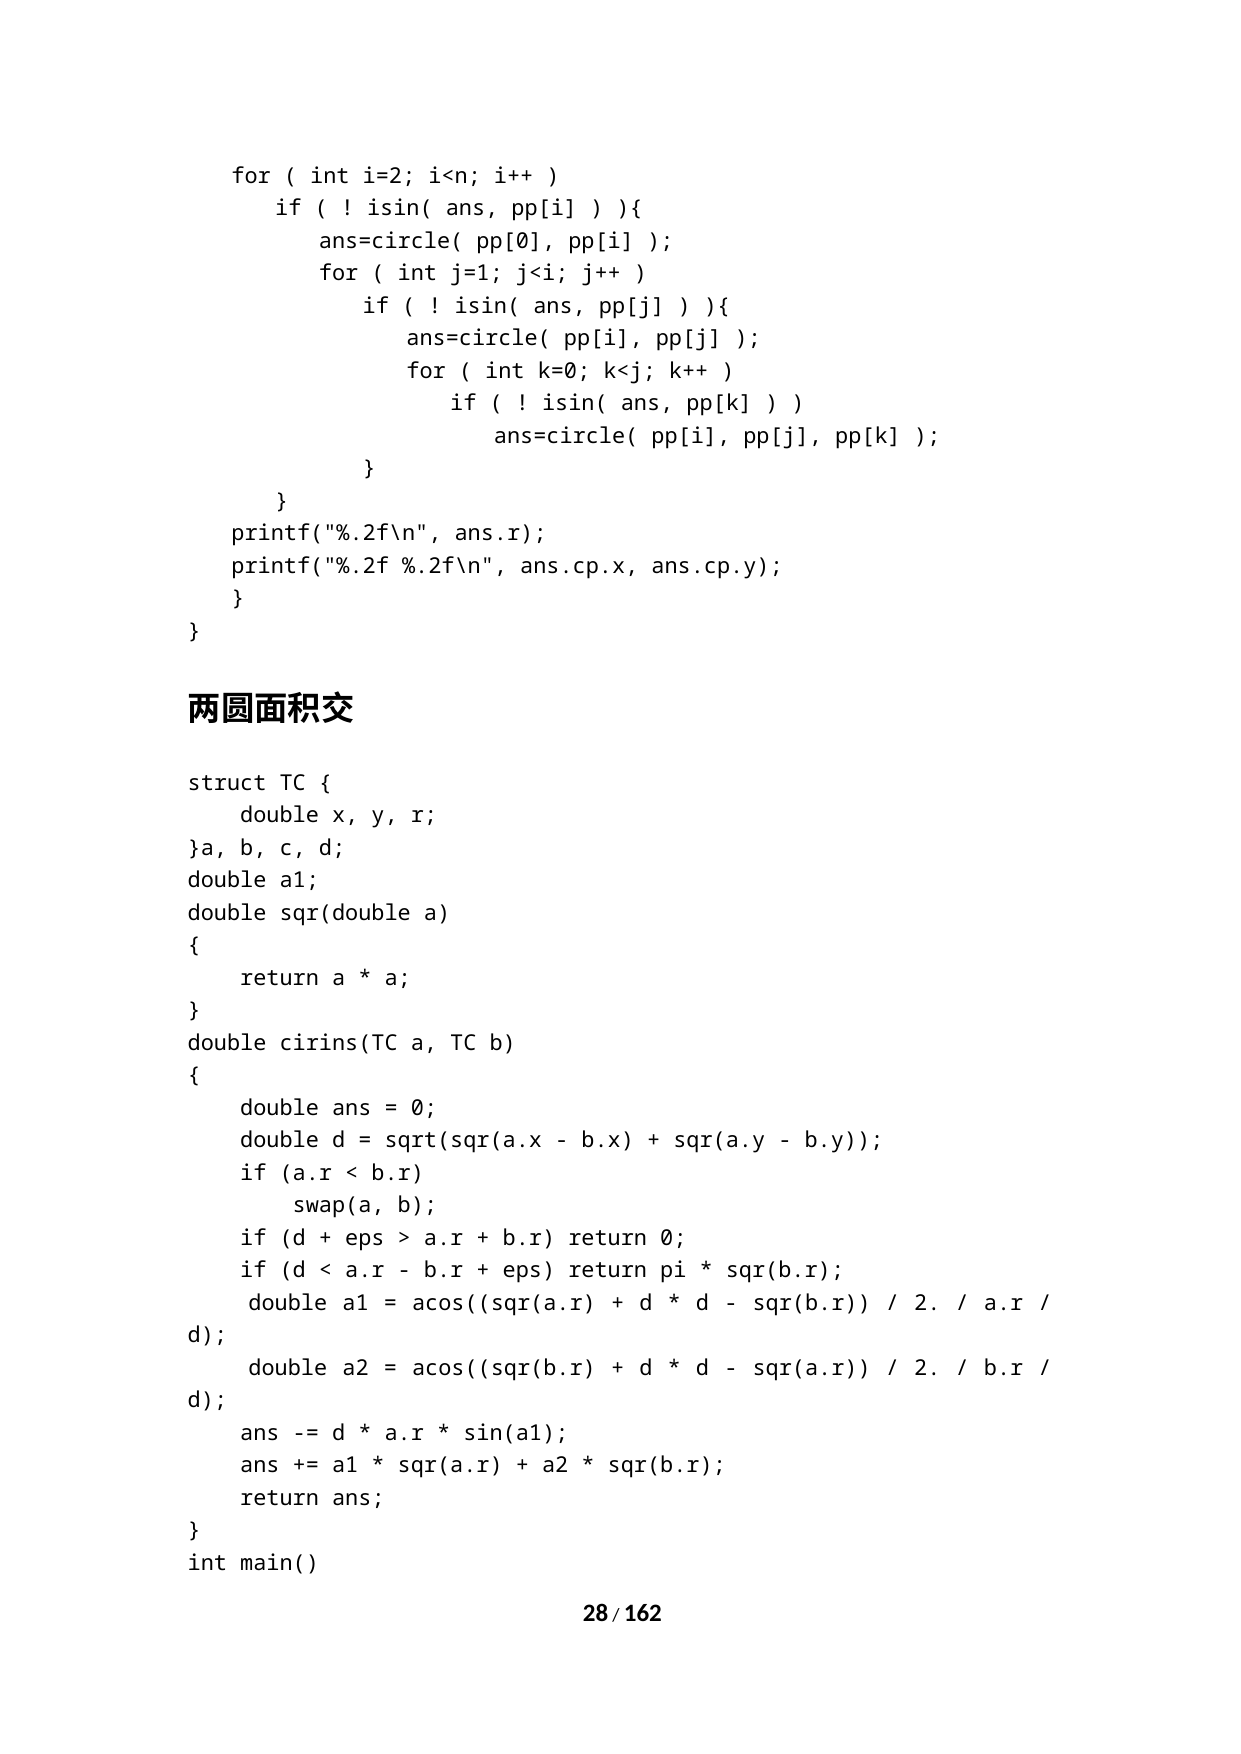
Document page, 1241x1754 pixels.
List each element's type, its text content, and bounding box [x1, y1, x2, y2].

text if ( ! isin( ans, pp[k] ) ) [187, 386, 1053, 418]
text } [187, 613, 1053, 646]
text ans=circle( pp[i], pp[j] ); [187, 321, 1053, 353]
text } [187, 1513, 1053, 1545]
text if (a.r < b.r) [187, 1155, 1053, 1188]
text swap(a, b); [187, 1188, 1053, 1220]
text int main() [187, 1545, 1053, 1578]
text double cirins(TC a, TC b) [187, 1025, 1053, 1058]
text return a * a; [187, 960, 1053, 993]
text for ( int k=0; k<j; k++ ) [187, 353, 1053, 386]
text ans=circle( pp[i], pp[j], pp[k] ); [187, 418, 1053, 451]
text ans -= d * a.r * sin(a1); [187, 1415, 1053, 1448]
text double d = sqrt(sqr(a.x - b.x) + sqr(a.y - b.y)); [187, 1123, 1053, 1155]
text for ( int j=1; j<i; j++ ) [187, 256, 1053, 288]
text double a1; [187, 863, 1053, 895]
text if ( ! isin( ans, pp[j] ) ){ [187, 288, 1053, 321]
text if ( ! isin( ans, pp[i] ) ){ [187, 191, 1053, 223]
text } [187, 451, 1053, 483]
text double ans = 0; [187, 1090, 1053, 1123]
text { [187, 928, 1053, 960]
text double sqr(double a) [187, 895, 1053, 928]
text printf("%.2f %.2f\n", ans.cp.x, ans.cp.y); [187, 548, 1053, 581]
subtitle 两圆面积交 [187, 673, 1053, 738]
text double a2 = acos((sqr(b.r) + d * d - sqr(a.r)) / 2. / b.r / d); [187, 1350, 1053, 1415]
text double x, y, r; [187, 798, 1053, 830]
text if (d < a.r - b.r + eps) return pi * sqr(b.r); [187, 1253, 1053, 1285]
text } [187, 581, 1053, 613]
text for ( int i=2; i<n; i++ ) [187, 158, 1053, 191]
text struct TC { [187, 765, 1053, 798]
text { [187, 1058, 1053, 1090]
text printf("%.2f\n", ans.r); [187, 516, 1053, 548]
text ans += a1 * sqr(a.r) + a2 * sqr(b.r); [187, 1448, 1053, 1480]
text return ans; [187, 1480, 1053, 1513]
text }a, b, c, d; [187, 830, 1053, 863]
text if (d + eps > a.r + b.r) return 0; [187, 1220, 1053, 1253]
text } [187, 993, 1053, 1025]
text } [187, 483, 1053, 516]
text double a1 = acos((sqr(a.r) + d * d - sqr(b.r)) / 2. / a.r / d); [187, 1285, 1053, 1350]
text ans=circle( pp[0], pp[i] ); [187, 223, 1053, 256]
